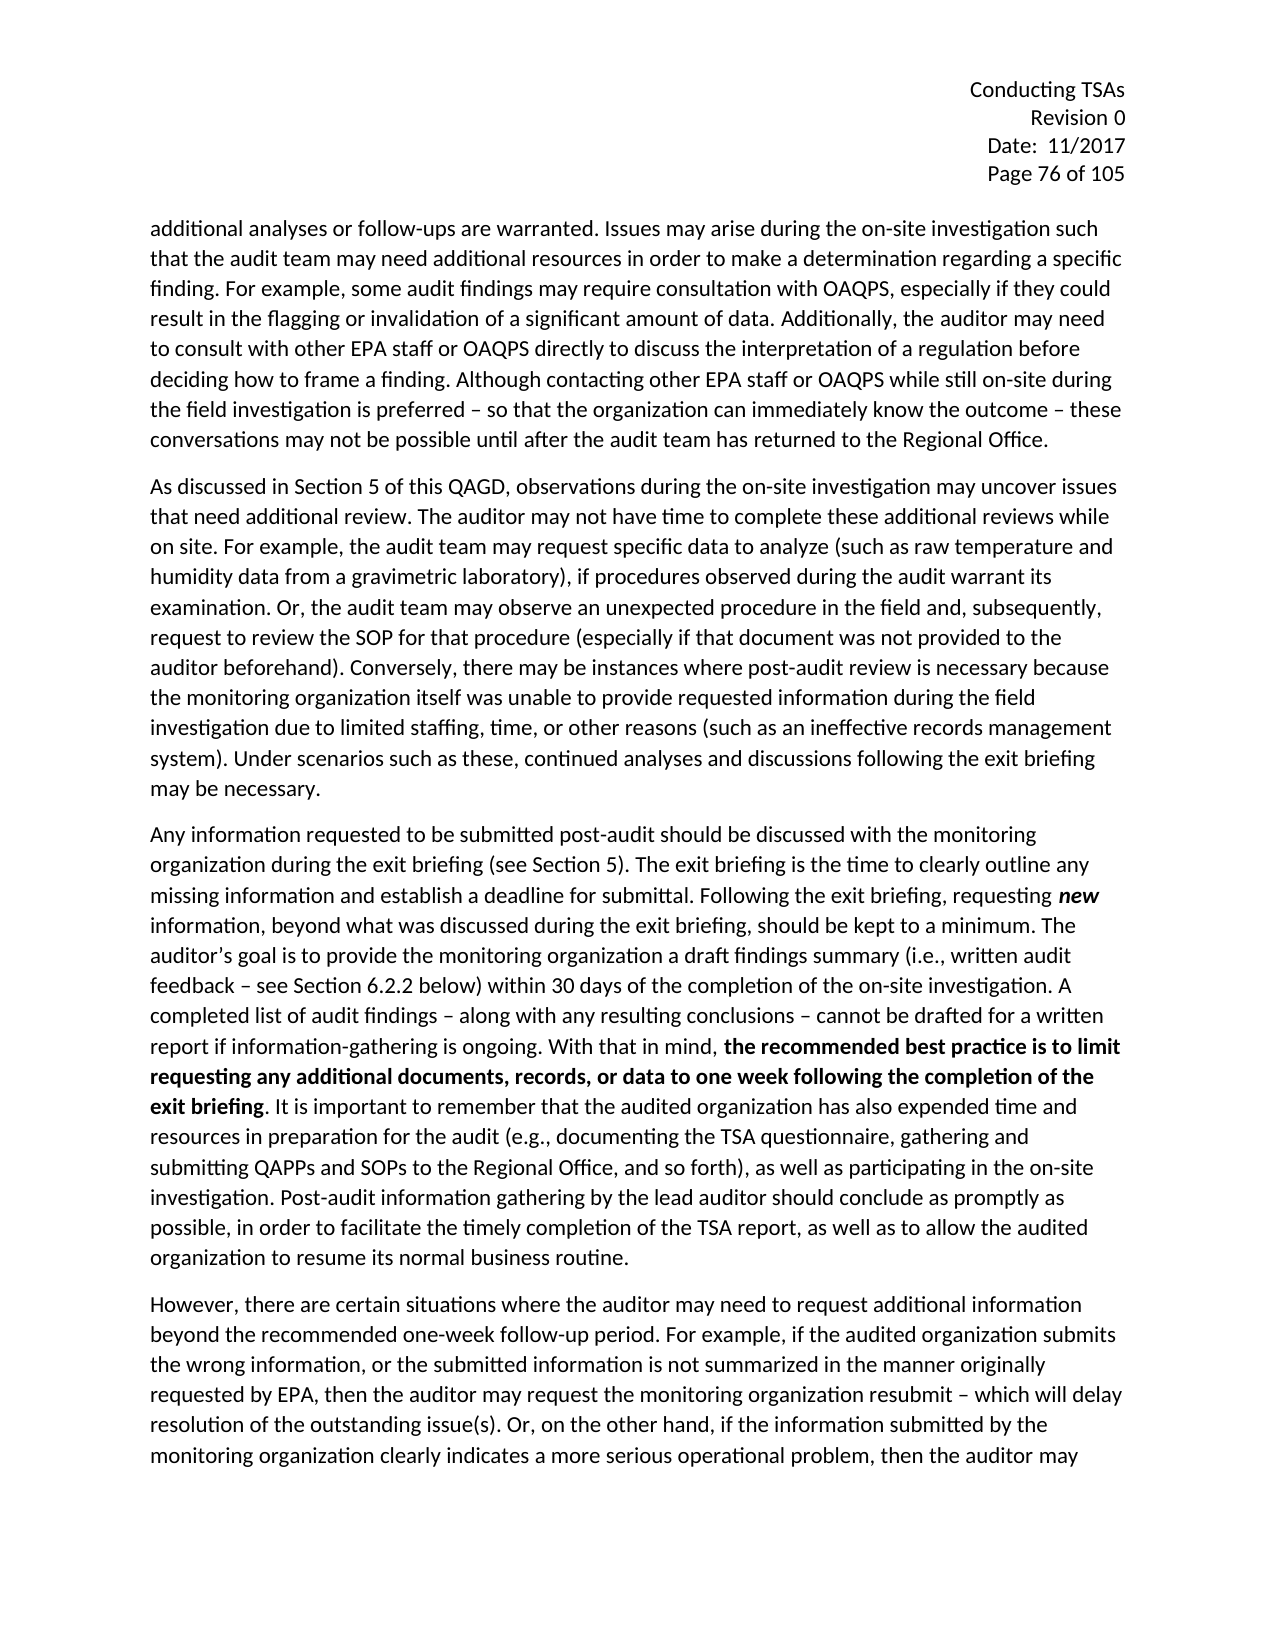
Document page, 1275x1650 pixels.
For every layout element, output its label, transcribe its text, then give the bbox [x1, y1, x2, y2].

text As discussed in Section 5 of this QAGD, observations during the on-site investigation may uncover issues that need additional review. The auditor may not have time to complete these additional reviews while on site. For example, the audit team may request specific data to analyze (such as raw temperature and humidity data from a gravimetric laboratory), if procedures observed during the audit warrant its examination. Or, the audit team may observe an unexpected procedure in the field and, subsequently, request to review the SOP for that procedure (especially if that document was not provided to the auditor beforehand). Conversely, there may be instances where post-audit review is necessary because the monitoring organization itself was unable to provide requested information during the field investigation due to limited staffing, time, or other reasons (such as an ineffective records management system). Under scenarios such as these, continued analyses and discussions following the exit briefing may be necessary. [150, 472, 1121, 802]
text However, there are certain situations where the auditor may need to request additional information beyond the recommended one-week follow-up period. For example, if the audited organization submits the wrong information, or the submitted information is not summarized in the manner originally requested by EPA, then the auditor may request the monitoring organization resubmit – which will delay resolution of the outstanding issue(s). Or, on the other hand, if the information submitted by the monitoring organization clearly indicates a more serious operational problem, then the auditor may [150, 1290, 1126, 1469]
text Any information requested to be submitted post-audit should be discussed with the monitoring organization during the exit briefing (see Section 5). The exit briefing is the time to clearly outline any missing information and establish a deadline for submittal. Following the exit briefing, requesting new information, beyond what was discussed during the exit briefing, should be kept to a minimum. The auditor’s goal is to provide the monitoring organization a draft findings summary (i.e., written audit feedback – see Section 6.2.2 below) within 30 days of the completion of the on-site investigation. A completed list of audit findings – along with any resulting conclusions – cannot be drafted for a written report if information-gathering is ongoing. With that in mind, the recommended best practice is to limit requesting any additional documents, records, or data to one week following the completion of the exit briefing. It is important to remember that the audited organization has also expended time and resources in preparation for the audit (e.g., documenting the TSA questionnaire, gathering and submitting QAPPs and SOPs to the Regional Office, and so forth), as well as participating in the on-site investigation. Post-audit information gathering by the lead auditor should conclude as promptly as possible, in order to facilitate the timely completion of the TSA report, as well as to allow the audited organization to resume its normal business routine. [150, 820, 1123, 1271]
text additional analyses or follow-ups are warranted. Issues may arise during the on-site investigation such that the audit team may need additional resources in order to make a determination regarding a specific finding. For example, some audit findings may require consultation with OAQPS, especially if they could result in the flagging or invalidation of a significant amount of data. Additionally, the auditor may need to consult with other EPA staff or OAQPS directly to discuss the interpretation of a regulation before deciding how to frame a finding. Although contacting other EPA staff or OAQPS while still on-site during the field investigation is preferred – so that the organization can immediately know the outcome – these conversations may not be possible until after the audit team has returned to the Regional Office. [150, 214, 1124, 453]
